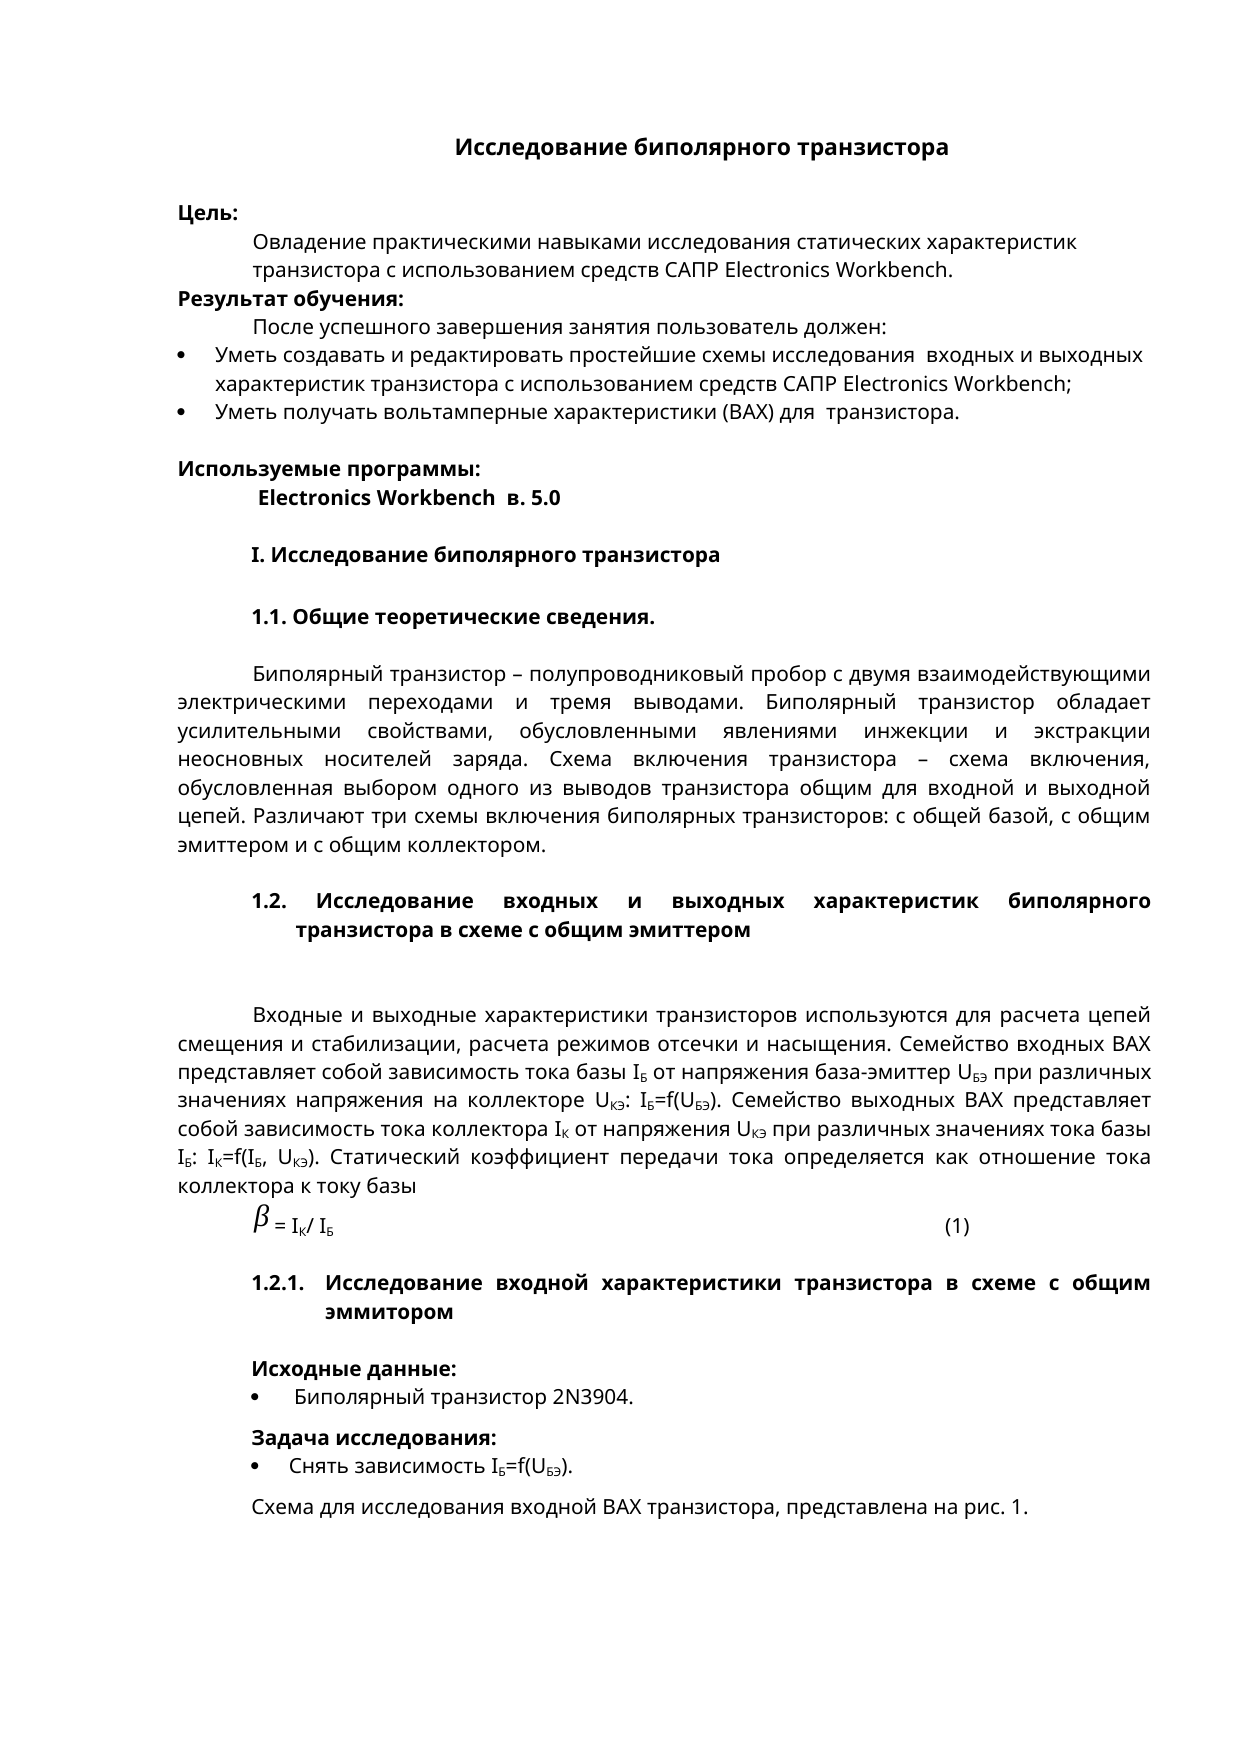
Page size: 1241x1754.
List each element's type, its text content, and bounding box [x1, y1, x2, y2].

text Биполярный транзистор – полупроводниковый пробор с двумя взаимодействующими электрическими переходами и тремя выводами. Биполярный транзистор обладает усилительными свойствами, обусловленными явлениями инжекции и экстракции неосновных носителей заряда. Схема включения транзистора – схема включения, обусловленная выбором одного из выводов транзистора общим для входной и выходной цепей. Различают три схемы включения биполярных транзисторов: с общей базой, с общим эмиттером и с общим коллектором. [177, 659, 1152, 858]
text Задача исследования: [177, 1423, 1152, 1451]
list Уметь получать вольтамперные характеристики (ВАХ) для транзистора. [177, 397, 1152, 426]
subtitle Исследование биполярного транзистора [177, 131, 1152, 162]
text 1.1. Общие теоретические сведения. [251, 602, 1152, 631]
text Результат обучения: [177, 284, 1152, 312]
list Снять зависимость IБ=f(UБЭ). [251, 1451, 1152, 1480]
list Уметь создавать и редактировать простейшие схемы исследования входных и выходных характеристик транзистора с использованием средств САПР Electronics Workbench; [177, 341, 1152, 397]
list Биполярный транзистор 2N3904. [251, 1382, 1152, 1411]
text 1.2. Исследование входных и выходных характеристик биполярного транзистора в схеме с общим эмиттером [251, 887, 1152, 943]
text После успешного завершения занятия пользователь должен: [177, 312, 1152, 341]
text Овладение практическими навыками исследования статических характеристик транзистора с использованием средств САПР Electronics Workbench. [252, 227, 1152, 284]
text Схема для исследования входной ВАХ транзистора, представлена на рис. 1. [177, 1492, 1152, 1521]
text Используемые программы: [177, 454, 1152, 483]
text I. Исследование биполярного транзистора [177, 540, 1152, 568]
text Входные и выходные характеристики транзисторов используются для расчета цепей смещения и стабилизации, расчета режимов отсечки и насыщения. Семейство входных ВАХ представляет собой зависимость тока базы IБ от напряжения база-эмиттер UБЭ при различных значениях напряжения на коллекторе UКЭ: IБ=f(UБЭ). Семейство выходных ВАХ представляет собой зависимость тока коллектора IК от напряжения UКЭ при различных значениях тока базы IБ: IК=f(IБ, UКЭ). Статический коэффициент передачи тока определяется как отношение тока коллектора к току базы [177, 1000, 1152, 1199]
text Electronics Workbench в. 5.0 [177, 483, 1152, 511]
text = IК/ IБ (1) [177, 1199, 1152, 1240]
text 1.2.1. Исследование входной характеристики транзистора в схеме с общим эммитором [251, 1268, 1152, 1325]
text Исходные данные: [177, 1354, 1152, 1382]
text Цель: [177, 198, 1152, 227]
